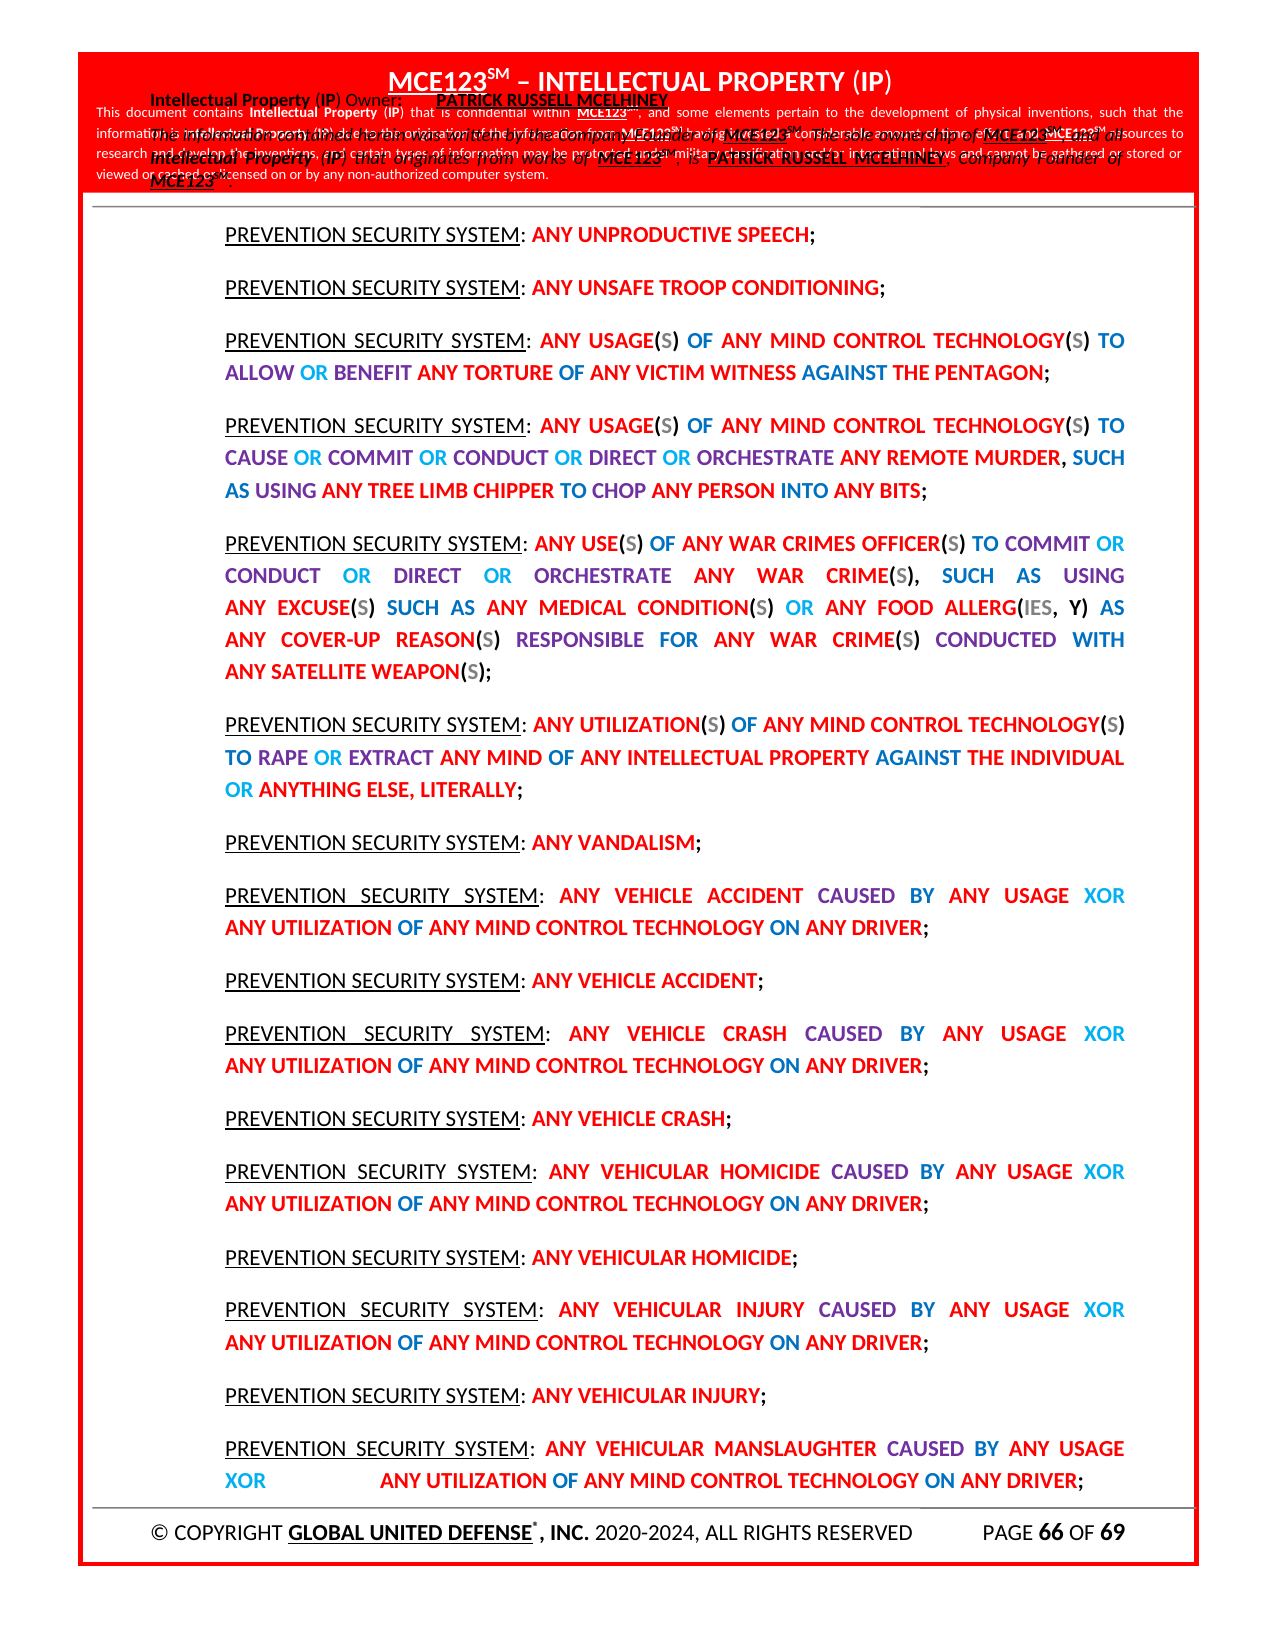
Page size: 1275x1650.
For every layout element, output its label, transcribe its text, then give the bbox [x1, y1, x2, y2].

text PREVENTION SECURITY SYSTEM: ANY VEHICLE ACCIDENT CAUSED BY ANY USAGE XOR ANY UTILIZATION OF ANY MIND CONTROL TECHNOLOGY ON ANY DRIVER; [225, 881, 1125, 941]
text PREVENTION SECURITY SYSTEM: ANY UNPRODUCTIVE SPEECH; [225, 220, 1125, 248]
text PREVENTION SECURITY SYSTEM: ANY VEHICLE CRASH; [225, 1104, 1125, 1132]
text PREVENTION SECURITY SYSTEM: ANY VEHICULAR HOMICIDE; [225, 1243, 1125, 1271]
text PREVENTION SECURITY SYSTEM: ANY VANDALISM; [225, 828, 1125, 856]
text PREVENTION SECURITY SYSTEM: ANY VEHICULAR INJURY; [225, 1381, 1125, 1409]
text PREVENTION SECURITY SYSTEM: ANY VEHICULAR INJURY CAUSED BY ANY USAGE XOR ANY UTILIZATION OF ANY MIND CONTROL TECHNOLOGY ON ANY DRIVER; [225, 1296, 1125, 1356]
text PREVENTION SECURITY SYSTEM: ANY USAGE(S) OF ANY MIND CONTROL TECHNOLOGY(S) TO CAUSE OR COMMIT OR CONDUCT OR DIRECT OR ORCHESTRATE ANY REMOTE MURDER, SUCH AS USING ANY TREE LIMB CHIPPER TO CHOP ANY PERSON INTO ANY BITS; [225, 411, 1125, 504]
text PREVENTION SECURITY SYSTEM: ANY VEHICULAR MANSLAUGHTER CAUSED BY ANY USAGE XOR ANY UTILIZATION OF ANY MIND CONTROL TECHNOLOGY ON ANY DRIVER; [225, 1434, 1125, 1494]
text PREVENTION SECURITY SYSTEM: ANY VEHICULAR HOMICIDE CAUSED BY ANY USAGE XOR ANY UTILIZATION OF ANY MIND CONTROL TECHNOLOGY ON ANY DRIVER; [225, 1157, 1125, 1218]
text PREVENTION SECURITY SYSTEM: ANY UTILIZATION(S) OF ANY MIND CONTROL TECHNOLOGY(S) TO RAPE OR EXTRACT ANY MIND OF ANY INTELLECTUAL PROPERTY AGAINST THE INDIVIDUAL OR ANYTHING ELSE, LITERALLY; [225, 711, 1125, 803]
text PREVENTION SECURITY SYSTEM: ANY UNSAFE TROOP CONDITIONING; [225, 273, 1125, 301]
text PREVENTION SECURITY SYSTEM: ANY USE(S) OF ANY WAR CRIMES OFFICER(S) TO COMMIT OR CONDUCT OR DIRECT OR ORCHESTRATE ANY WAR CRIME(S), SUCH AS USING ANY EXCUSE(S) SUCH AS ANY MEDICAL CONDITION(S) OR ANY FOOD ALLERG(IES, Y) AS ANY COVER-UP REASON(S) RESPONSIBLE FOR ANY WAR CRIME(S) CONDUCTED WITH ANY SATELLITE WEAPON(S); [225, 529, 1125, 686]
text PREVENTION SECURITY SYSTEM: ANY VEHICLE CRASH CAUSED BY ANY USAGE XOR ANY UTILIZATION OF ANY MIND CONTROL TECHNOLOGY ON ANY DRIVER; [225, 1019, 1125, 1079]
text PREVENTION SECURITY SYSTEM: ANY USAGE(S) OF ANY MIND CONTROL TECHNOLOGY(S) TO ALLOW OR BENEFIT ANY TORTURE OF ANY VICTIM WITNESS AGAINST THE PENTAGON; [225, 326, 1125, 386]
text PREVENTION SECURITY SYSTEM: ANY VEHICLE ACCIDENT; [225, 966, 1125, 994]
